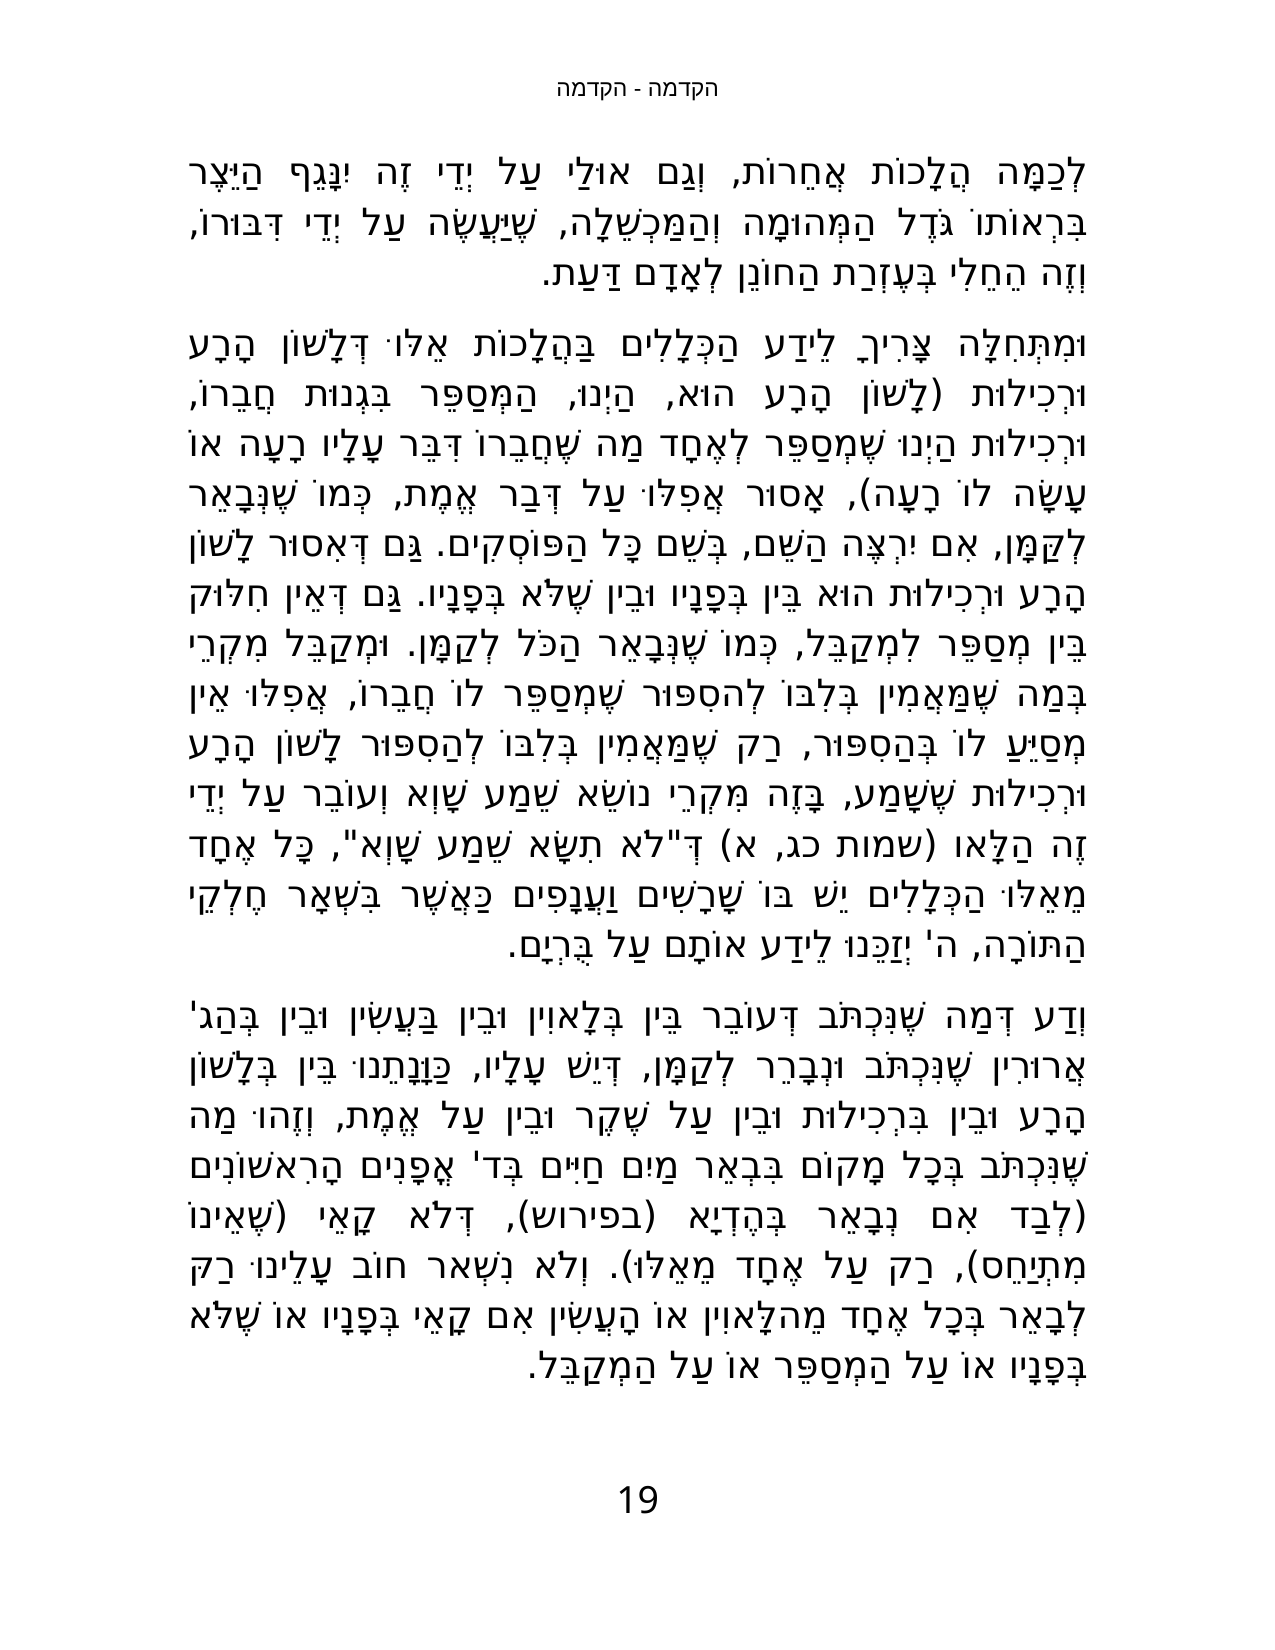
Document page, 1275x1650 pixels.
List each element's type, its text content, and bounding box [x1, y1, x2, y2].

text וּמִתְּחִלָּה צָּרִיךָ לֵידַע הַכְּלָלִים בַּהֲלָכוֹת אֵלּוּ דְּלָשׁוֹן הָרָע וּרְכִילוּת (לָשׁוֹן הָרָע הוּא, הַיְנוּ, הַמְּסַפֵּר בִּגְנוּת חֲבֵרוֹ, וּרְכִילוּת הַיְנוּ שֶׁמְסַפֵּר לְאֶחָד מַה שֶּׁחֲבֵרוֹ דִּבֵּר עָלָיו רָעָה אוֹ עָשָׂה לוֹ רָעָה), אָסוּר אֲפִלּוּ עַל דְּבַר אֱמֶת, כְּמוֹ שֶׁנְּבָאֵר לְקַּמָּן, אִם יִרְצֶּה הַשֵּׁם, בְּשֵׁם כָּל הַפּוֹסְקִים. גַּם דְּאִסוּר לָשׁוֹן הָרָע וּרְכִילוּת הוּא בֵּין בְּפָנָיו וּבֵין שֶׁלֹּא בְּפָנָיו. גַּם דְּאֵין חִלּוּק בֵּין מְסַפֵּר לִמְקַבֵּל, כְּמוֹ שֶׁנְּבָאֵר הַכֹּל לְקַמָּן. וּמְקַבֵּל מִקְרֵי בְּמַה שֶּׁמַּאֲמִין בְּלִבּוֹ לְהסִפּוּר שֶׁמְסַפֵּר לוֹ חֲבֵרוֹ, אֲפִלּוּ אֵין מְסַיֵּעַ לוֹ בְּהַסִפּוּר, רַק שֶׁמַּאֲמִין בְּלִבּוֹ לְהַסִפּוּר לָשׁוֹן הָרָע וּרְכִילוּת שֶׁשָּׁמַע, בָּזֶה מִּקְרֵי נוֹשֵׂא שֵׁמַע שָׁוְא וְעוֹבֵר עַל יְדֵי זֶה הַלָּאו (שמות כג, א) דְּ"לֹא תִשָּׂא שֵׁמַע שָׁוְא", כָּל אֶחָד מֵאֵלּוּ הַכְּלָלִים יֵשׁ בּוֹ שָׁרָשִׁים וַעֲנָפִים כַּאֲשֶׁר בִּשְׁאָר חֶלְקֵי הַתּוֹרָה, ה' יְזַכֵּנוּ לֵידַע אוֹתָם עַל בֻּרְיָם. [187, 321, 1087, 966]
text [187, 150, 1087, 294]
text וְדַע דְּמַה שֶּׁנִּכְתֹּב דְּעוֹבֵר בֵּין בְּלָאוִין וּבֵין בַּעֲשִׂין וּבֵין בְּהַג' אֲרוּרִין שֶׁנִּכְתֹּב וּנְבָרֵר לְקַמָּן, דְּיֵשׁ עָלָיו, כַּוָּנָתֵנוּ בֵּין בְּלָשׁוֹן הָרָע וּבֵין בִּרְכִילוּת וּבֵין עַל שֶׁקֶר וּבֵין עַל אֱמֶת, וְזֶהוּ מַה שֶּׁנִּכְתֹּב בְּכָל מָקוֹם בִּבְאֵר מַיִם חַיִּים בְּד' אֳפָנִים הָרִאשׁוֹנִים (לְבַד אִם נְבָאֵר בְּהֶדְיָא (בפירוש), דְּלֹא קָאֵי (שֶׁאֵינוֹ מִתְיַחֵס), רַק עַל אֶחָד מֵאֵלּוּ). וְלֹא נִשְׁאר חוֹב עָלֵינוּ רַקּ לְבָאֵר בְּכָל אֶחָד מֵהלָּאוִין אוֹ הָעֲשִׂין אִם קָאֵי בְּפָנָיו אוֹ שֶׁלֹּא בְּפָנָיו אוֹ עַל הַמְסַפֵּר אוֹ עַל הַמְקַבֵּל. [187, 993, 1087, 1388]
